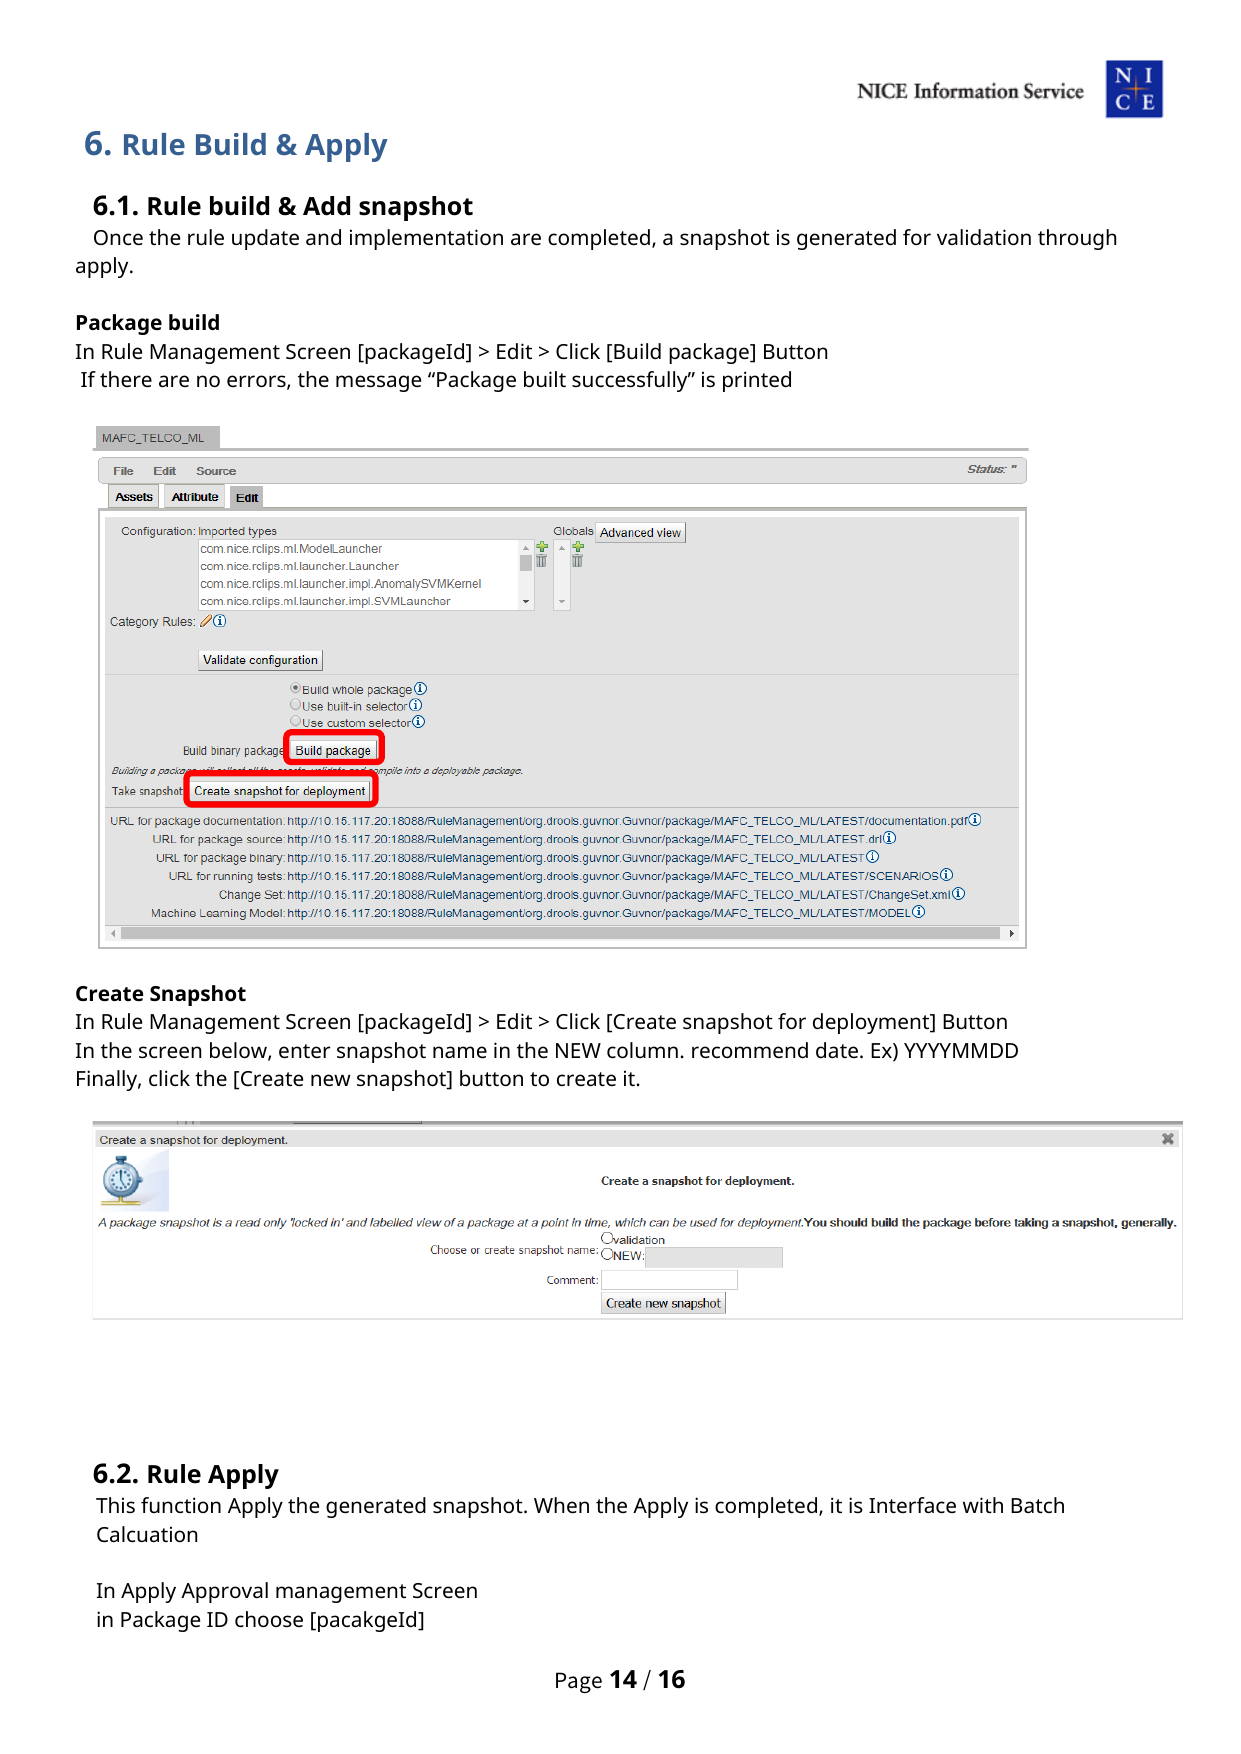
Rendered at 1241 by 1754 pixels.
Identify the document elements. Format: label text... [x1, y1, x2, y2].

subtitle Rule build & Add snapshot [93, 186, 1144, 223]
picture [92, 422, 1029, 951]
text In Rule Management Screen [packageId] > Edit > Click [Create snapshot for deployment] Button [75, 1007, 1165, 1036]
text If there are no errors, the message “Package built successfully” is printed [75, 365, 1165, 394]
text In Rule Management Screen [packageId] > Edit > Click [Build package] Button [75, 337, 1165, 365]
text Finally, click the [Create new snapshot] button to create it. [75, 1064, 1165, 1093]
picture [838, 59, 1166, 120]
text Create Snapshot [75, 979, 1165, 1007]
text In the screen below, enter snapshot name in the NEW column. recommend date. Ex) YYYYMMDD [75, 1036, 1165, 1064]
subtitle Rule Build & Apply [84, 120, 1165, 165]
subtitle Rule Apply [93, 1454, 1144, 1491]
text Package build [75, 308, 1165, 337]
text in Package ID choose [pacakgeId] [96, 1605, 1165, 1633]
text This function Apply the generated snapshot. When the Apply is completed, it is Interface with Batch Calcuation [96, 1491, 1165, 1548]
text Once the rule update and implementation are completed, a snapshot is generated for validation through apply. [75, 223, 1165, 280]
picture [92, 1121, 1183, 1320]
text In Apply Approval management Screen [96, 1577, 1165, 1605]
